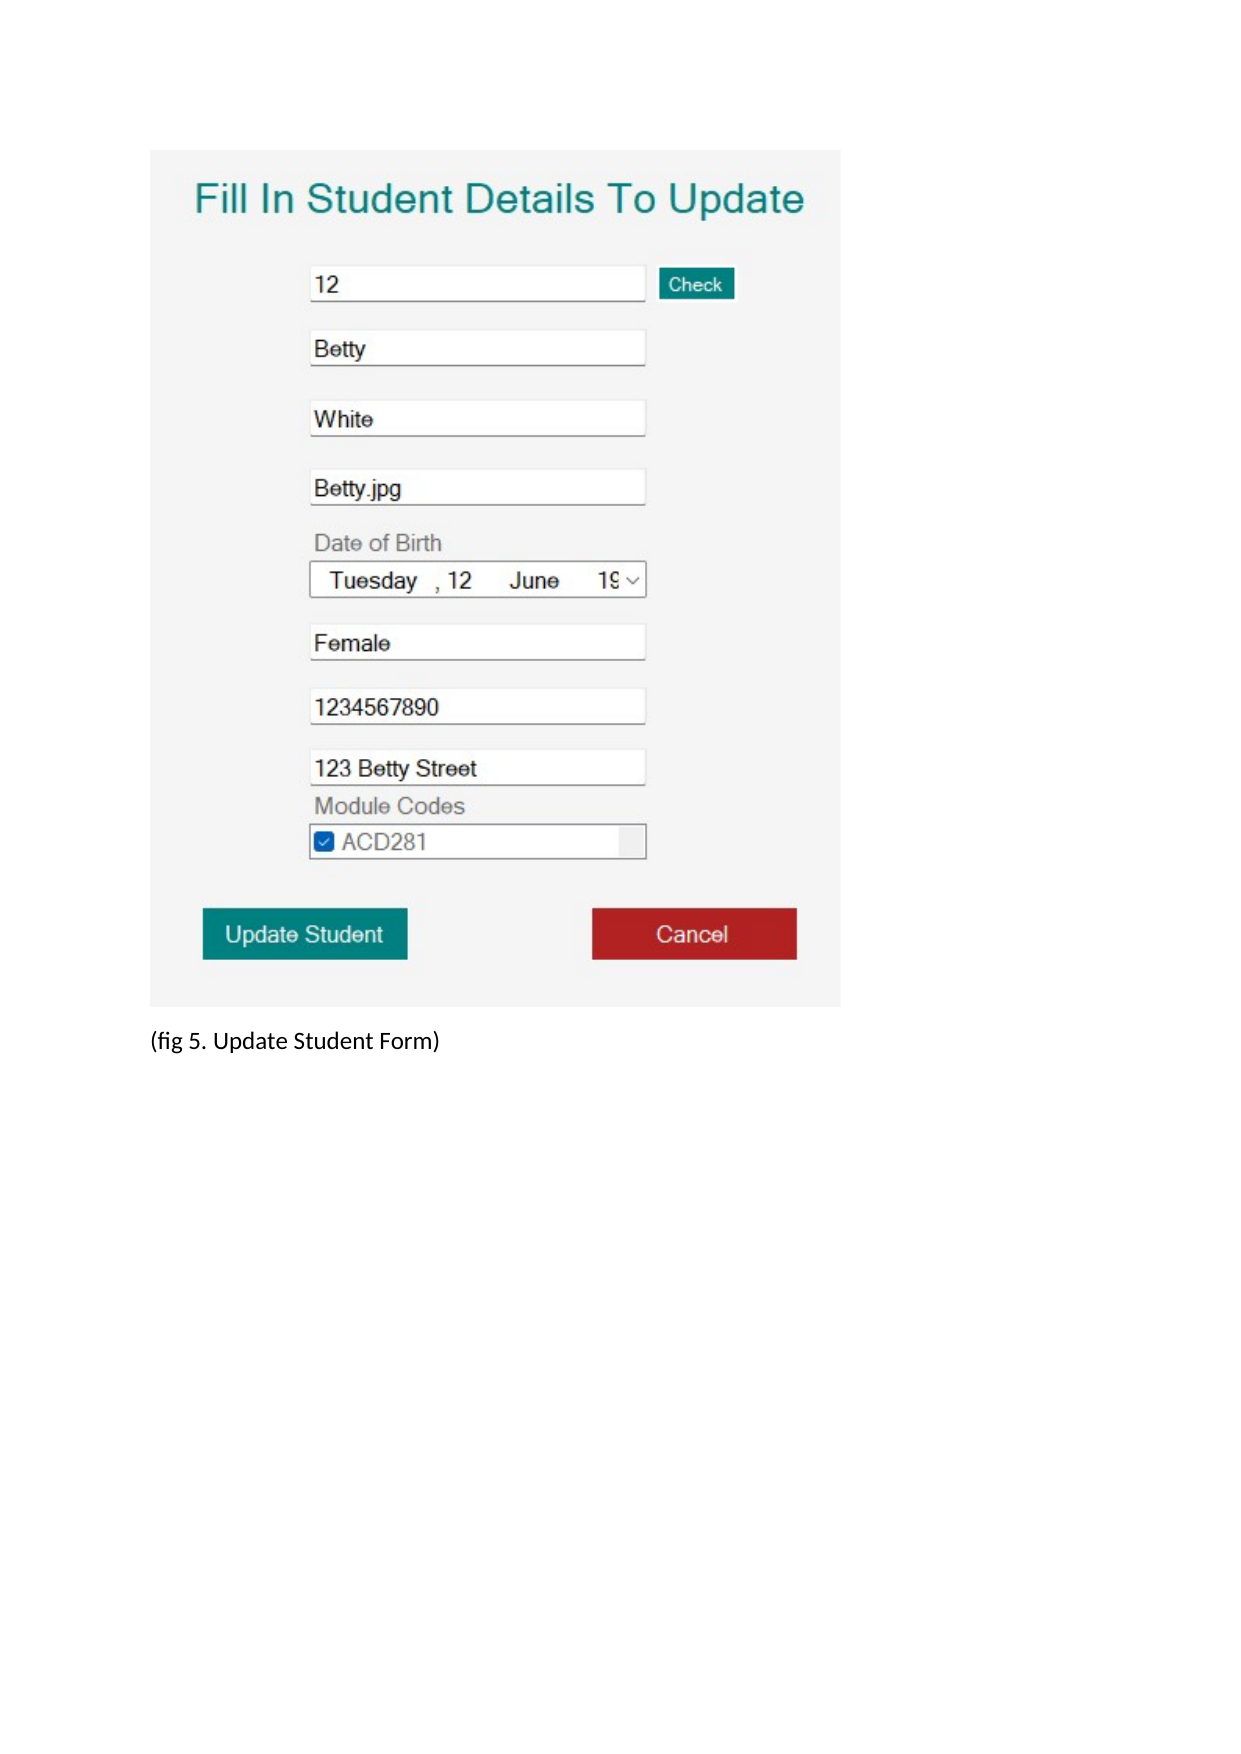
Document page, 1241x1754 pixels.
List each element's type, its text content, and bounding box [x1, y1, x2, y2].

picture [150, 150, 841, 1007]
text (fig 5. Update Student Form) [150, 1025, 1090, 1056]
